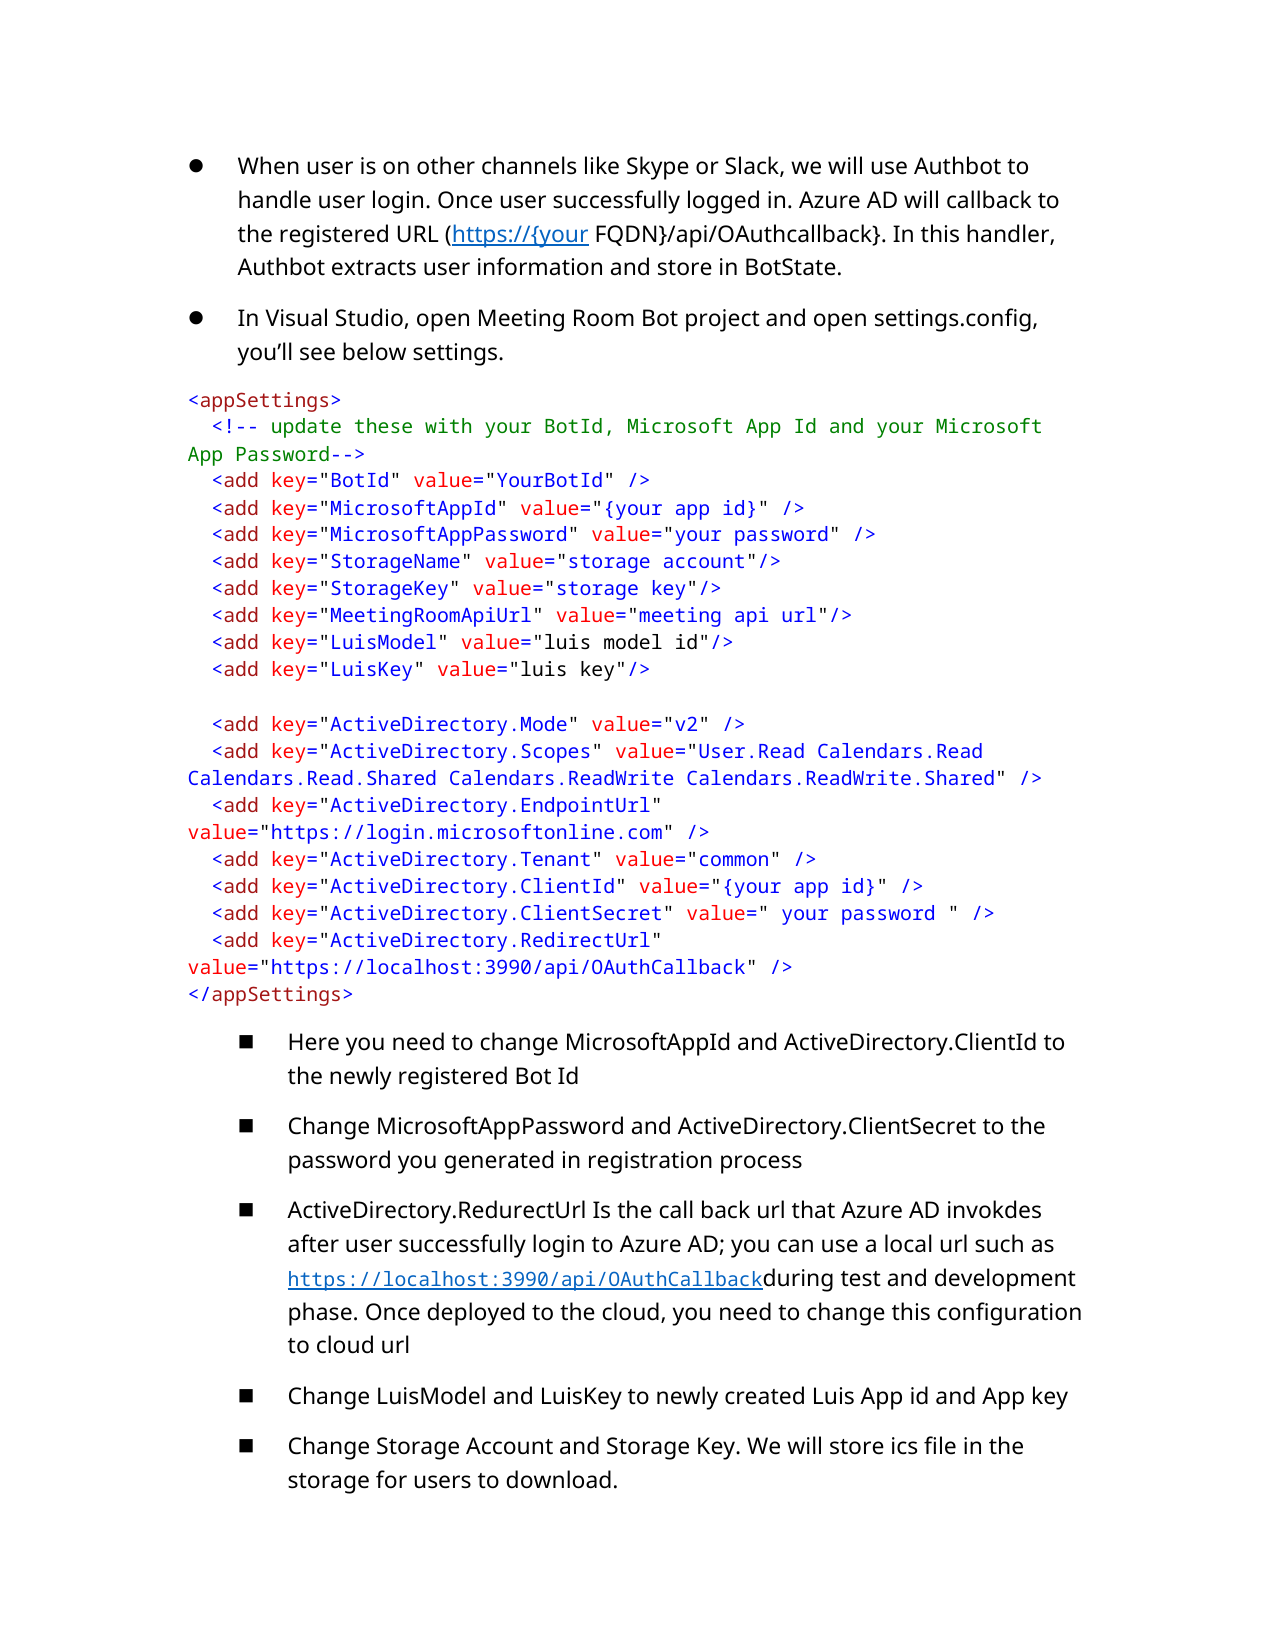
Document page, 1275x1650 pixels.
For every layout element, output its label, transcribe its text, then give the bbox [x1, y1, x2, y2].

text <add key="LuisKey" value="luis key"/> [187, 656, 1087, 683]
list ActiveDirectory.RedurectUrl Is the call back url that Azure AD invokdes after user successfully login to Azure AD; you can use a local url such as https://localhost:3990/api/OAuthCallbackduring test and development phase. Once deployed to the cloud, you need to change this configuration to cloud url [237, 1194, 1087, 1361]
text <add key="ActiveDirectory.ClientId" value="{your app id}" /> [187, 872, 1087, 899]
text </appSettings> [187, 980, 1087, 1007]
list Change MicrosoftAppPassword and ActiveDirectory.ClientSecret to the password you generated in registration process [237, 1110, 1087, 1175]
text <add key="ActiveDirectory.EndpointUrl" value="https://login.microsoftonline.com" /> [187, 792, 1087, 846]
list Change Storage Account and Storage Key. We will store ics file in the storage for users to download. [237, 1430, 1087, 1495]
text <add key="MeetingRoomApiUrl" value="meeting api url"/> [187, 602, 1087, 629]
text <add key="MicrosoftAppPassword" value="your password" /> [187, 521, 1087, 548]
list When user is on other channels like Skype or Slack, we will use Authbot to handle user login. Once user successfully logged in. Azure AD will callback to the registered URL (https://{your FQDN}/api/OAuthcallback}. In this handler, Authbot extracts user information and store in BotState. [187, 150, 1087, 282]
text <add key="ActiveDirectory.Tenant" value="common" /> [187, 846, 1087, 872]
text <add key="LuisModel" value="luis model id"/> [187, 629, 1087, 656]
list Change LuisModel and LuisKey to newly created Luis App id and App key [237, 1380, 1087, 1411]
text <add key="ActiveDirectory.Scopes" value="User.Read Calendars.Read Calendars.Read.Shared Calendars.ReadWrite Calendars.ReadWrite.Shared" /> [187, 738, 1087, 792]
text <add key="ActiveDirectory.ClientSecret" value=" your password " /> [187, 899, 1087, 926]
text <add key="BotId" value="YourBotId" /> [187, 467, 1087, 494]
text <add key="MicrosoftAppId" value="{your app id}" /> [187, 494, 1087, 521]
text <add key="ActiveDirectory.Mode" value="v2" /> [187, 711, 1087, 738]
text <add key="ActiveDirectory.RedirectUrl" value="https://localhost:3990/api/OAuthCallback" /> [187, 926, 1087, 980]
text <appSettings> [187, 386, 1087, 413]
list In Visual Studio, open Meeting Room Bot project and open settings.config, you’ll see below settings. [187, 302, 1087, 367]
text <add key="StorageKey" value="storage key"/> [187, 575, 1087, 602]
text <add key="StorageName" value="storage account"/> [187, 548, 1087, 575]
list Here you need to change MicrosoftAppId and ActiveDirectory.ClientId to the newly registered Bot Id [237, 1026, 1087, 1091]
text <!-- update these with your BotId, Microsoft App Id and your Microsoft App Password--> [187, 413, 1087, 467]
